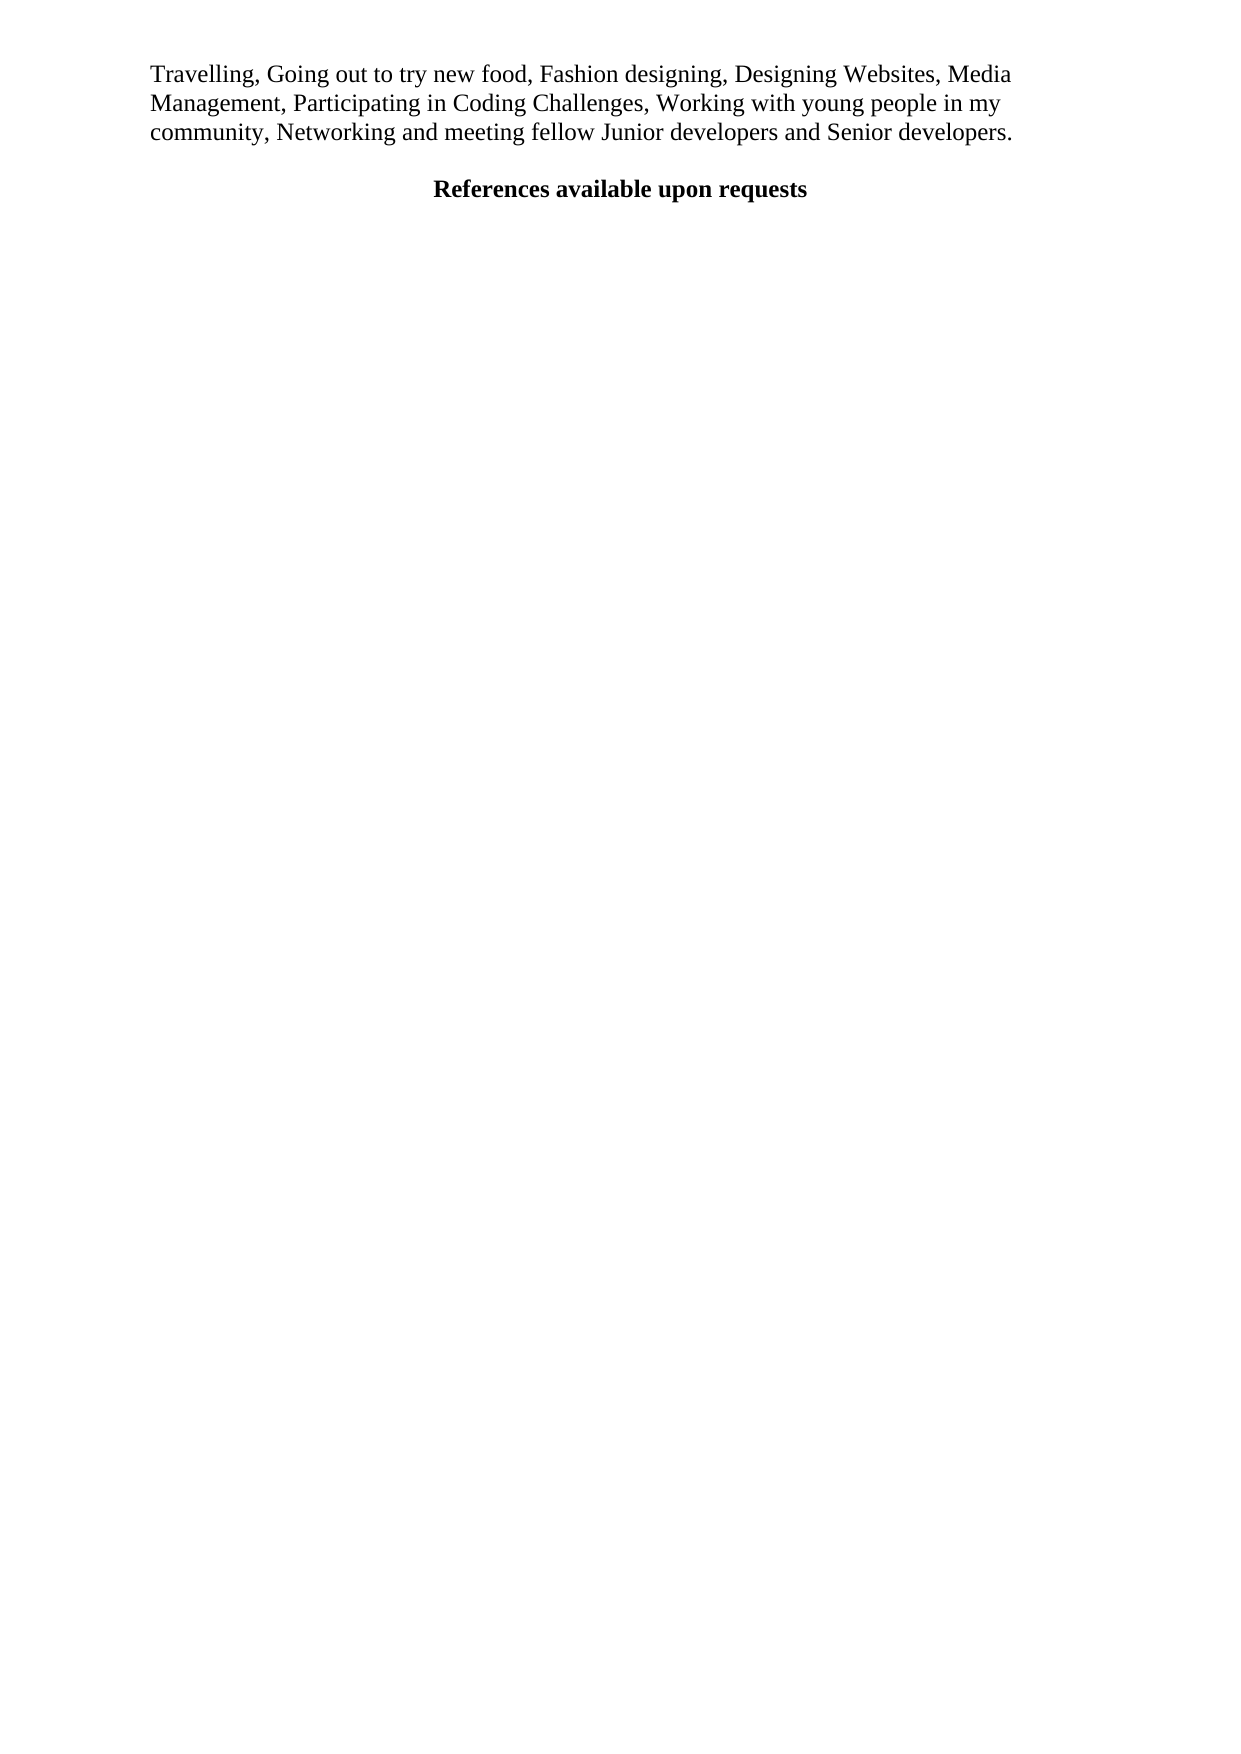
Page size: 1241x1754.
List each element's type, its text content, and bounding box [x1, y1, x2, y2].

text References available upon requests [150, 174, 1090, 203]
text Travelling, Going out to try new food, Fashion designing, Designing Websites, Media Management, Participating in Coding Challenges, Working with young people in my community, Networking and meeting fellow Junior developers and Senior developers. [150, 59, 1090, 145]
